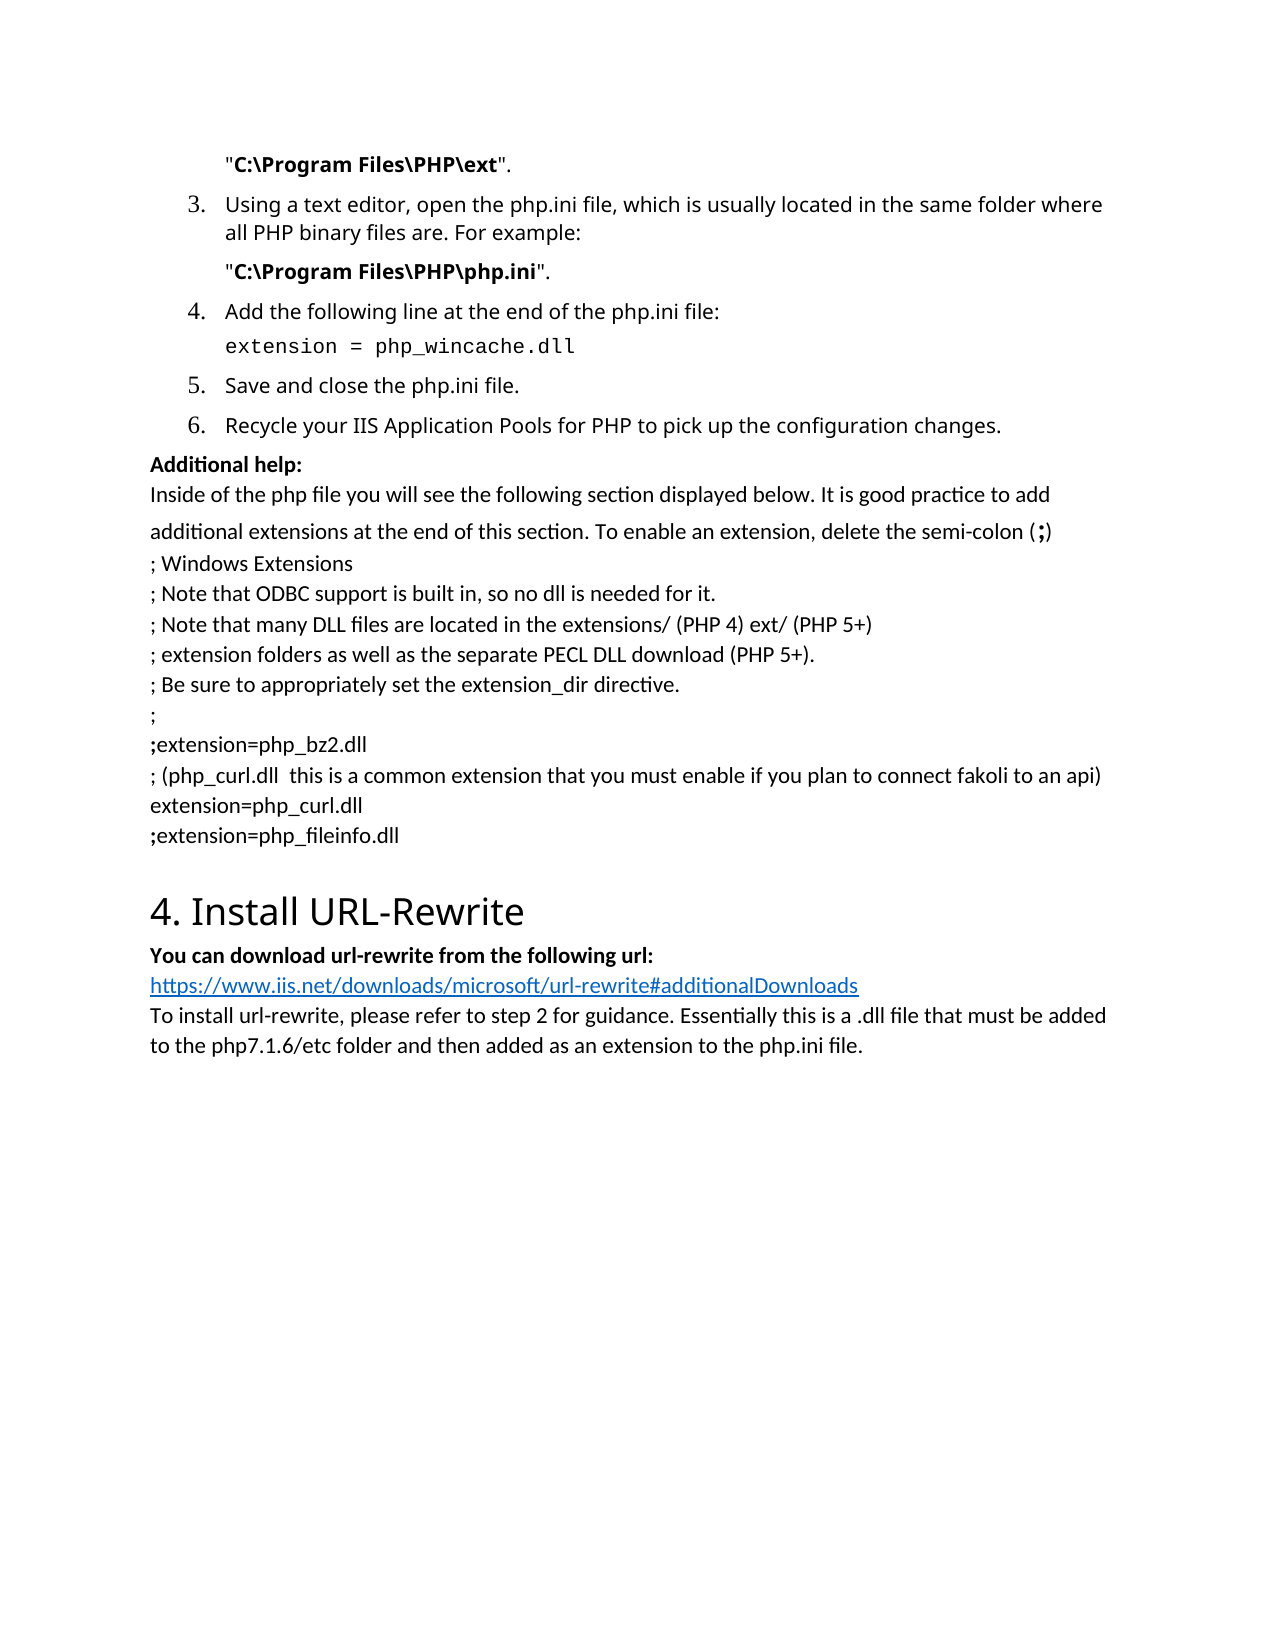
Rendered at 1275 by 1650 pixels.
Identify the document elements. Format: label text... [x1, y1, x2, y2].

text Additional help: [150, 450, 1125, 478]
list Save and close the php.ini file. [187, 370, 1125, 399]
text ; extension folders as well as the separate PECL DLL download (PHP 5+). [150, 640, 1125, 668]
text "C:\Program Files\PHP\php.ini". [225, 257, 1125, 286]
text ; (php_curl.dll this is a common extension that you must enable if you plan to connect fakoli to an api) [150, 761, 1125, 789]
text ; [150, 700, 1125, 728]
list Add the following line at the end of the php.ini file: [187, 296, 1125, 326]
text Inside of the php file you will see the following section displayed below. It is good practice to add additional extensions at the end of this section. To enable an extension, delete the semi-colon (;) [150, 480, 1125, 546]
text ; Note that ODBC support is built in, so no dll is needed for it. [150, 579, 1125, 607]
text ; Note that many DLL files are located in the extensions/ (PHP 4) ext/ (PHP 5+) [150, 610, 1125, 638]
text https://www.iis.net/downloads/microsoft/url-rewrite#additionalDownloads [150, 971, 1125, 999]
text ; Be sure to appropriately set the extension_dir directive. [150, 670, 1125, 698]
text ;extension=php_bz2.dll [150, 731, 1125, 758]
text ;extension=php_fileinfo.dll [150, 821, 1125, 849]
subtitle 4. Install URL-Rewrite [150, 886, 1125, 937]
text "C:\Program Files\PHP\ext". [225, 150, 1125, 178]
list Recycle your IIS Application Pools for PHP to pick up the configuration changes. [187, 410, 1125, 439]
text You can download url-rewrite from the following url: [150, 941, 1125, 969]
list Using a text editor, open the php.ini file, which is usually located in the same folder where all PHP binary files are. For example: [187, 189, 1125, 247]
text To install url-rewrite, please refer to step 2 for guidance. Essentially this is a .dll file that must be added to the php7.1.6/etc folder and then added as an extension to the php.ini file. [150, 1001, 1125, 1059]
text extension=php_curl.dll [150, 791, 1125, 819]
text extension = php_wincache.dll [225, 336, 1125, 359]
text ; Windows Extensions [150, 549, 1125, 577]
